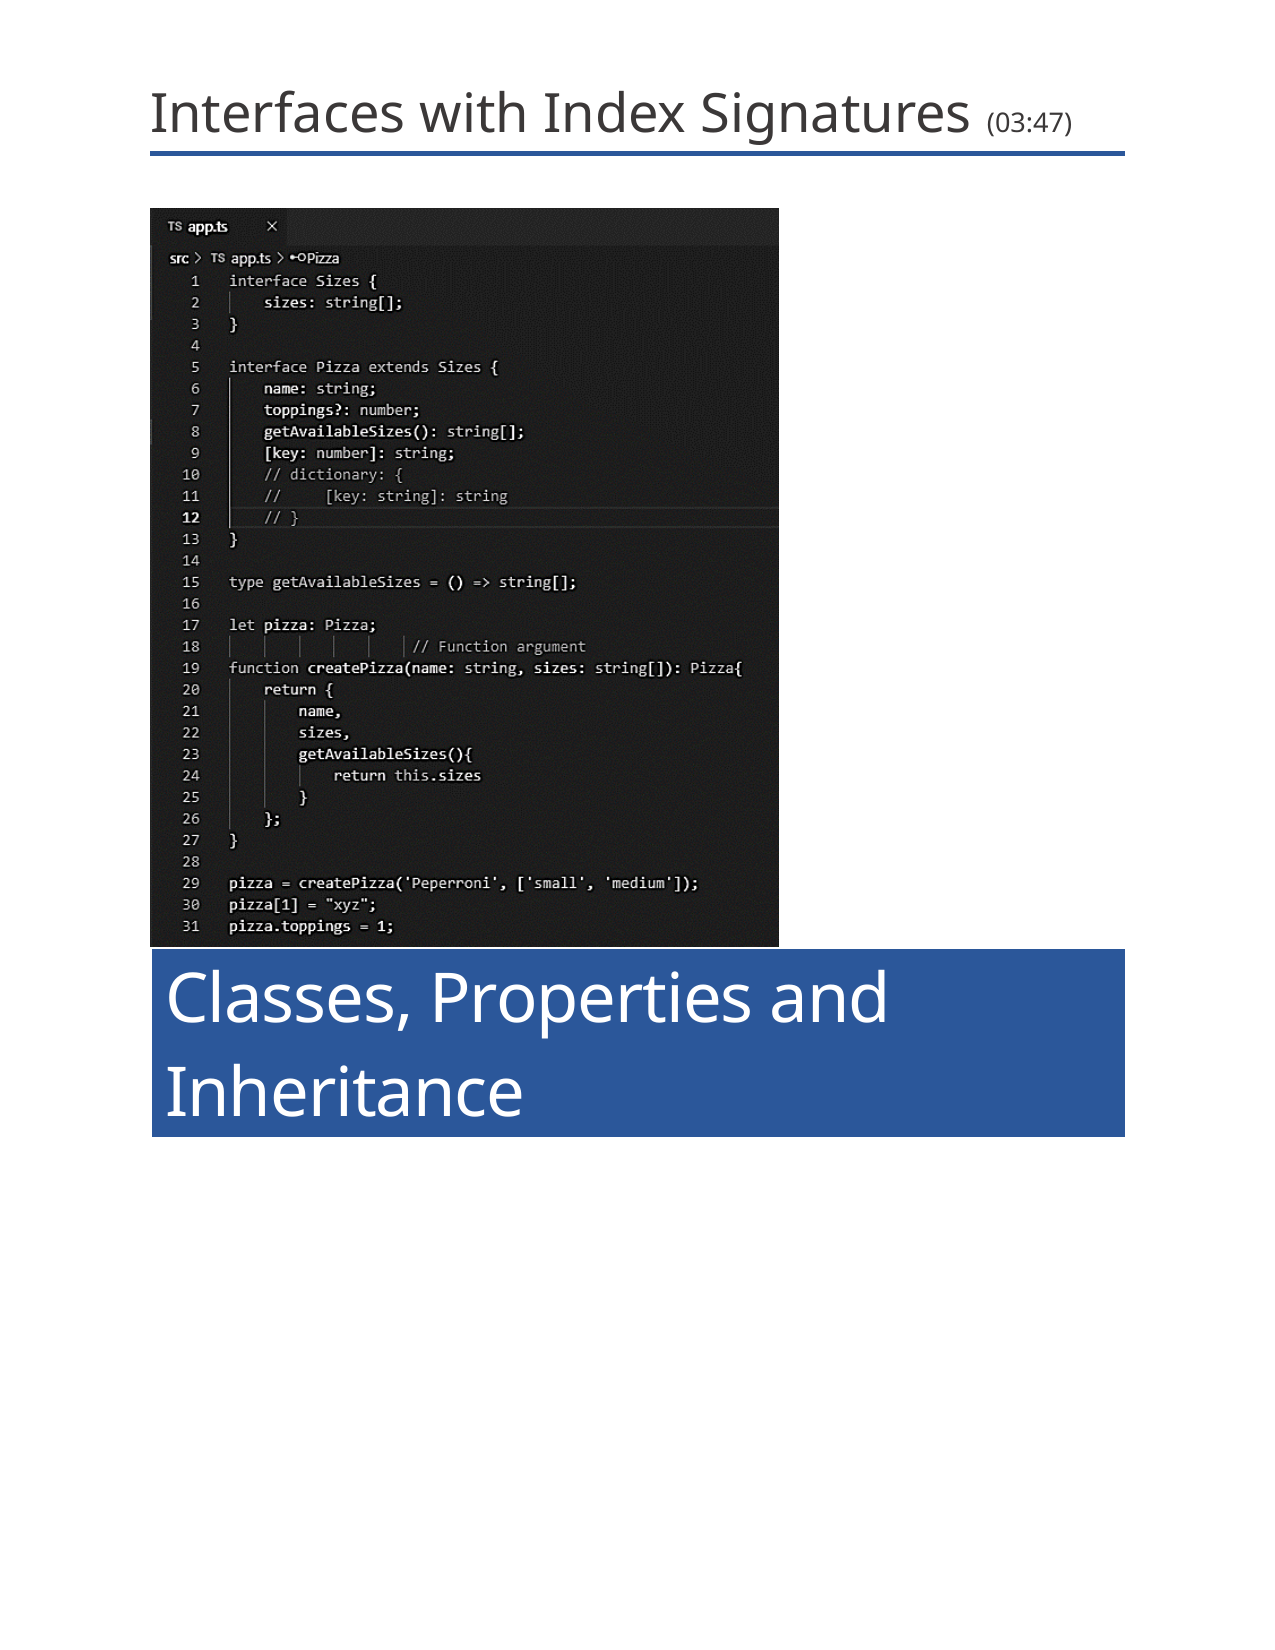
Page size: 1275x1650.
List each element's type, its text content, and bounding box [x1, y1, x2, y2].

picture [150, 208, 779, 947]
title Classes, Properties and Inheritance [165, 949, 1125, 1137]
text Interfaces with Index Signatures (03:47) [150, 75, 1125, 151]
